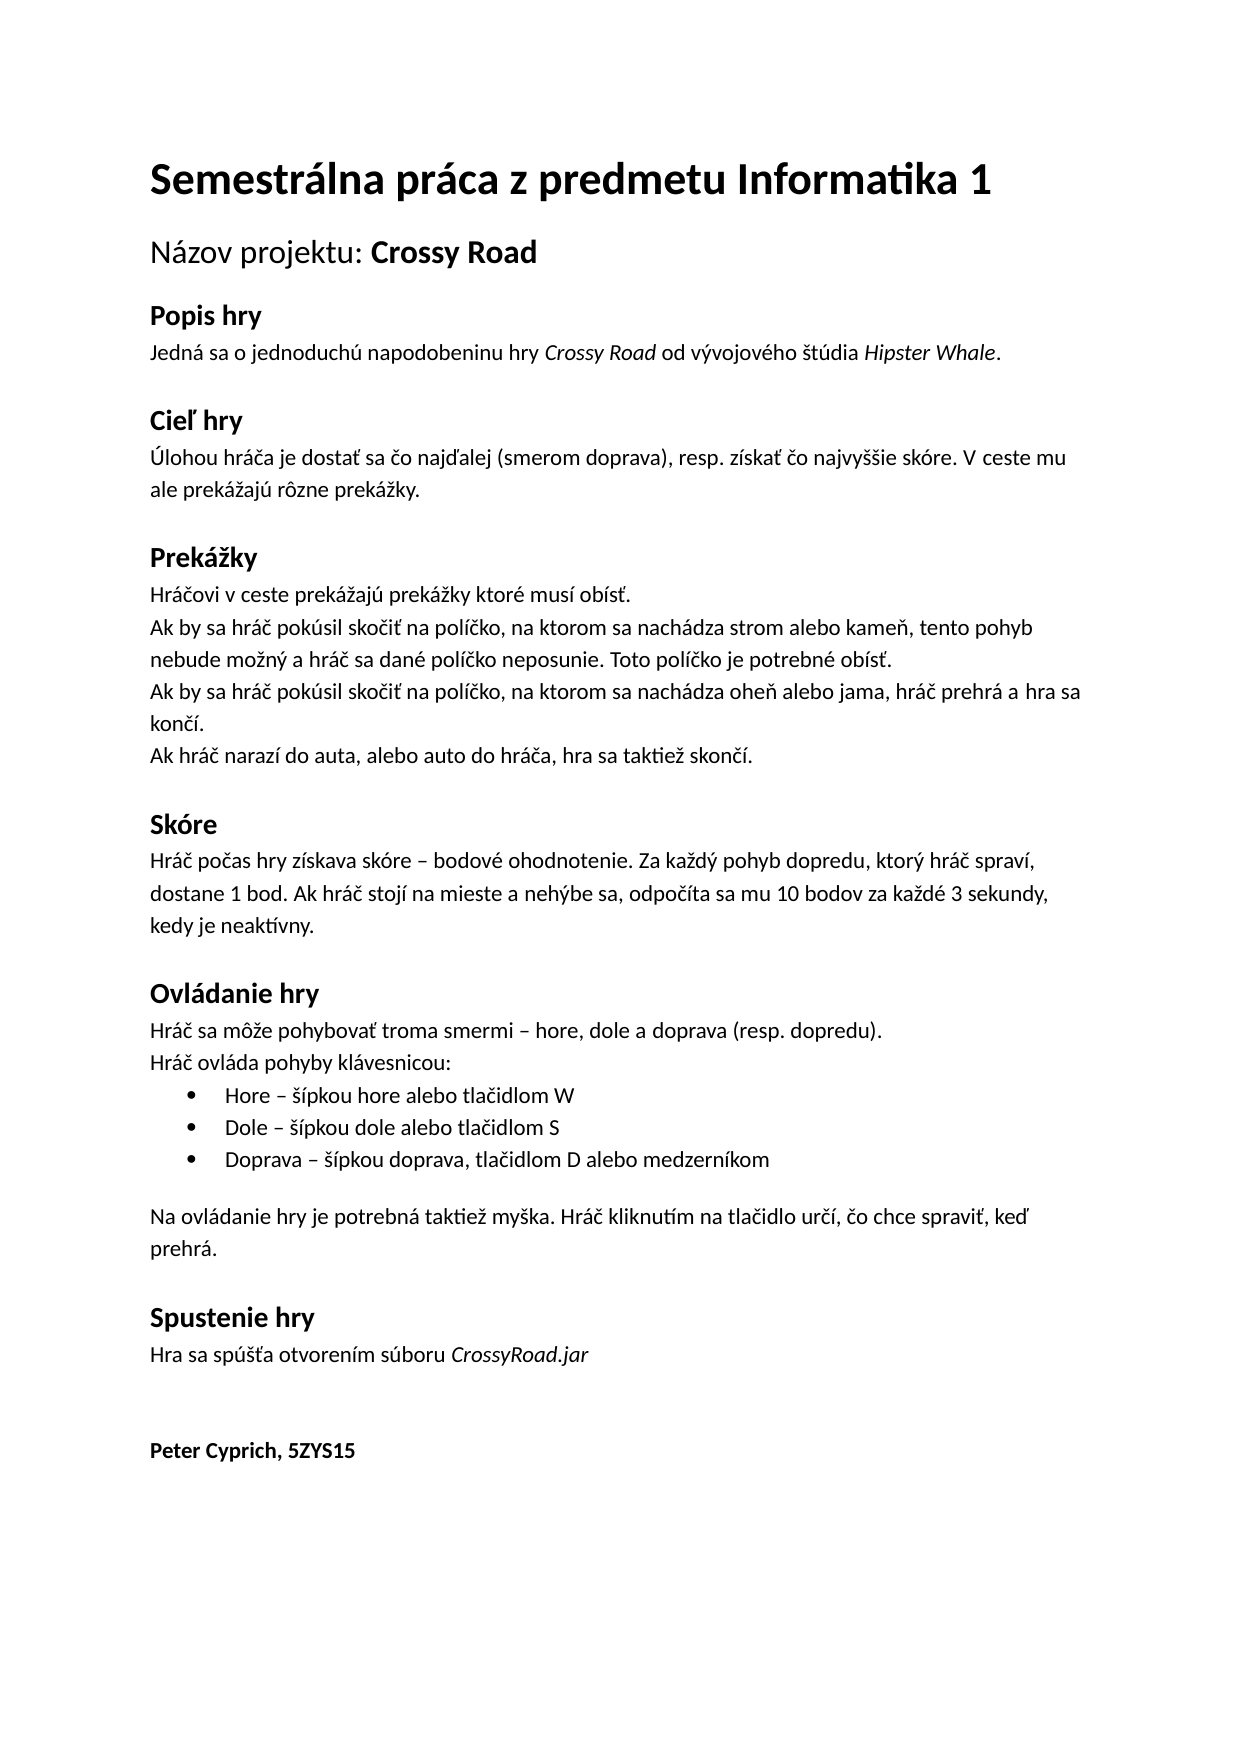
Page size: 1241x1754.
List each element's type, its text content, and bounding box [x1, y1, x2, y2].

text Hráč sa môže pohybovať troma smermi – hore, dole a doprava (resp. dopredu). [150, 1016, 1090, 1044]
text Ak by sa hráč pokúsil skočiť na políčko, na ktorom sa nachádza oheň alebo jama, hráč prehrá a hra sa končí. [150, 677, 1090, 737]
text Prekážky [150, 539, 1090, 575]
text Ovládanie hry [150, 975, 1090, 1011]
text Spustenie hry [150, 1299, 1090, 1334]
text Úlohou hráča je dostať sa čo najďalej (smerom doprava), resp. získať čo najvyššie skóre. V ceste mu ale prekážajú rôzne prekážky. [150, 443, 1090, 503]
text Semestrálna práca z predmetu Informatika 1 [150, 150, 1090, 206]
text Hráč počas hry získava skóre – bodové ohodnotenie. Za každý pohyb dopredu, ktorý hráč spraví, dostane 1 bod. Ak hráč stojí na mieste a nehýbe sa, odpočíta sa mu 10 bodov za každé 3 sekundy, kedy je neaktívny. [150, 847, 1090, 939]
text Hráč ovláda pohyby klávesnicou: [150, 1048, 1090, 1077]
list Hore – šípkou hore alebo tlačidlom W [187, 1081, 1090, 1109]
text Peter Cyprich, 5ZYS15 [150, 1436, 1090, 1464]
list Dole – šípkou dole alebo tlačidlom S [187, 1113, 1090, 1141]
text Jedná sa o jednoduchú napodobeninu hry Crossy Road od vývojového štúdia Hipster Whale. [150, 338, 1090, 366]
text Názov projektu: Crossy Road [150, 231, 1090, 272]
text Skóre [150, 806, 1090, 841]
text Na ovládanie hry je potrebná taktiež myška. Hráč kliknutím na tlačidlo určí, čo chce spraviť, keď prehrá. [150, 1202, 1090, 1262]
text Ak by sa hráč pokúsil skočiť na políčko, na ktorom sa nachádza strom alebo kameň, tento pohyb nebude možný a hráč sa dané políčko neposunie. Toto políčko je potrebné obísť. [150, 613, 1090, 673]
list Doprava – šípkou doprava, tlačidlom D alebo medzerníkom [187, 1145, 1090, 1173]
text Hráčovi v ceste prekážajú prekážky ktoré musí obísť. [150, 580, 1090, 608]
text Hra sa spúšťa otvorením súboru CrossyRoad.jar [150, 1340, 1090, 1368]
text Popis hry [150, 297, 1090, 332]
text Cieľ hry [150, 402, 1090, 438]
text Ak hráč narazí do auta, alebo auto do hráča, hra sa taktiež skončí. [150, 741, 1090, 769]
